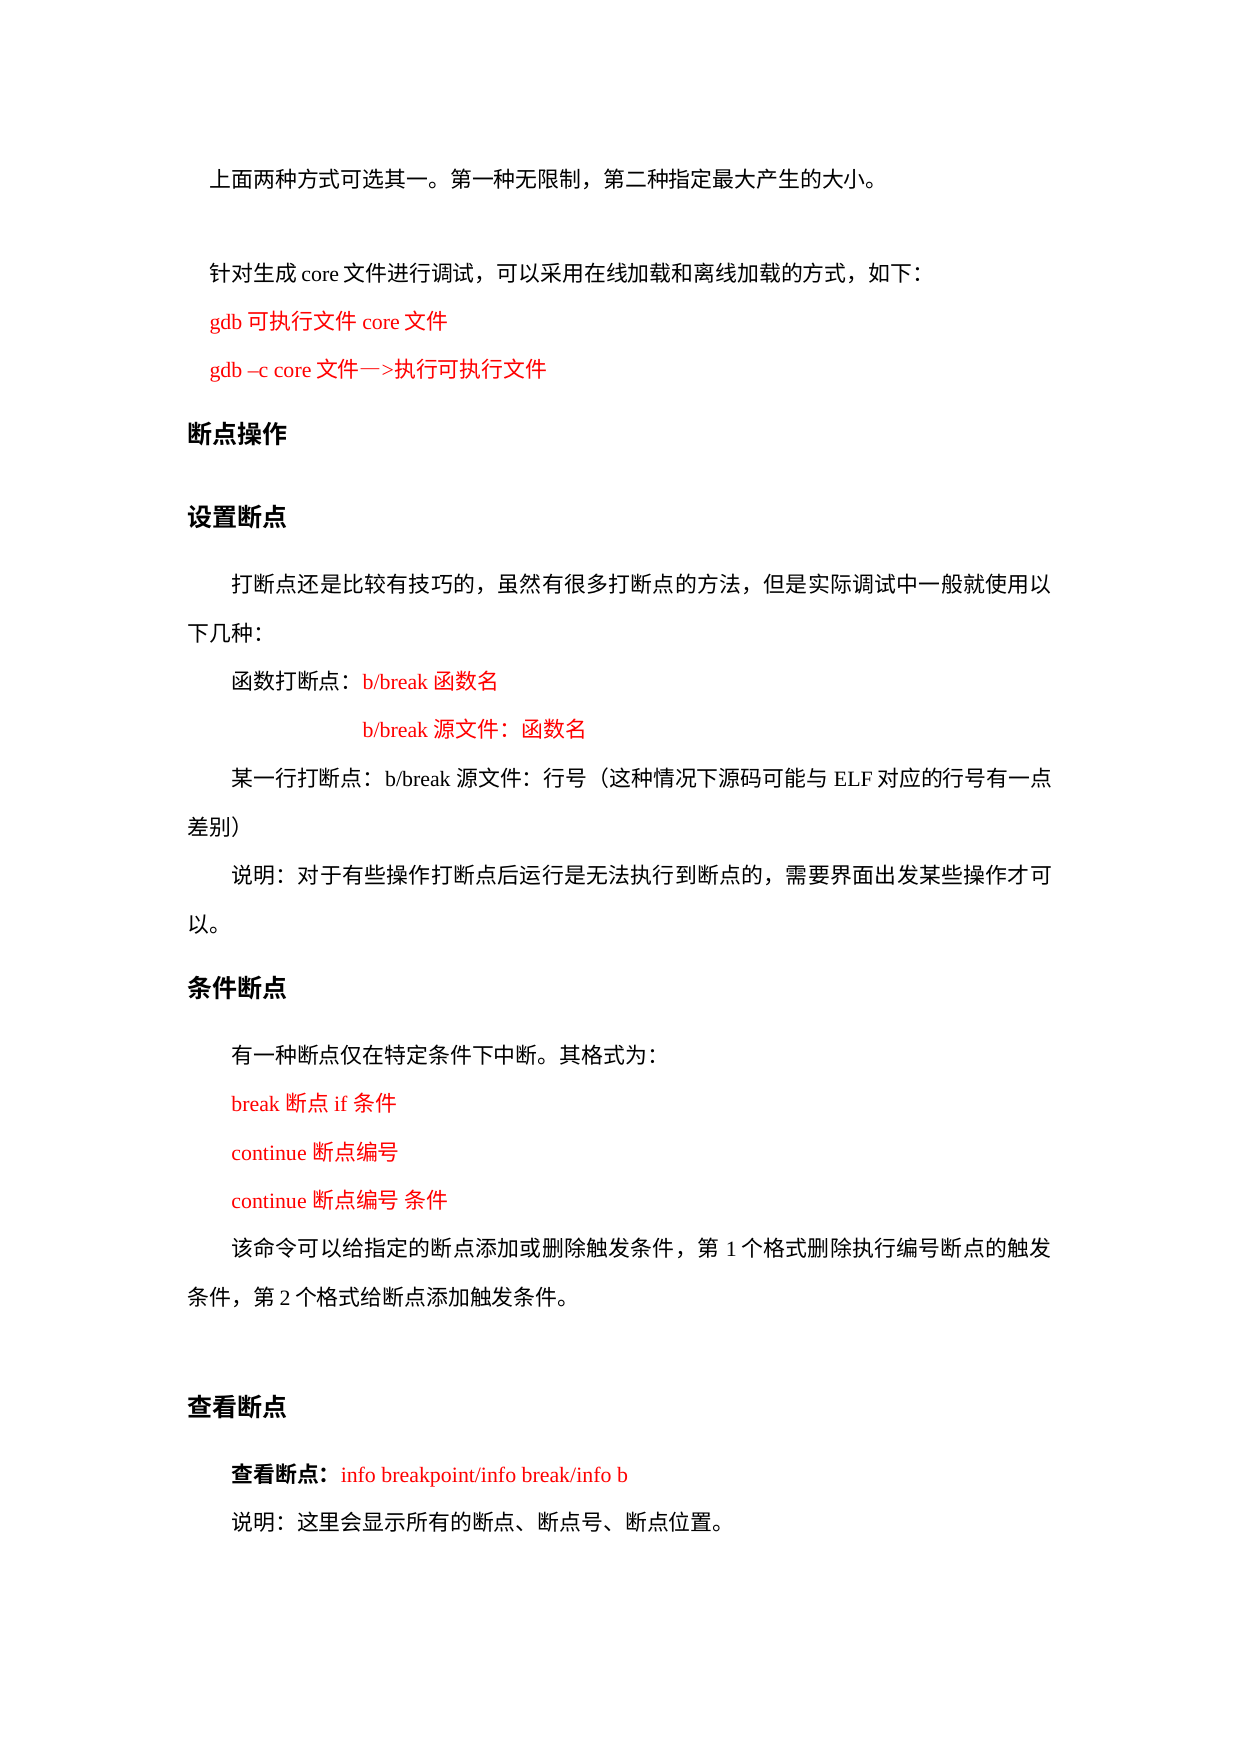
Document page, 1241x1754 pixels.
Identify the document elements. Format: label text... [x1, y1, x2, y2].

text 针对生成core文件进行调试，可以采用在线加载和离线加载的方式，如下： [187, 255, 1053, 288]
text 打断点还是比较有技巧的，虽然有很多打断点的方法，但是实际调试中一般就使用以下几种： [187, 567, 1053, 648]
subtitle 条件断点 [187, 954, 1053, 1019]
text 说明：对于有些操作打断点后运行是无法执行到断点的，需要界面出发某些操作才可以。 [187, 857, 1053, 939]
text break 断点 if 条件 [187, 1086, 1053, 1118]
text 上面两种方式可选其一。第一种无限制，第二种指定最大产生的大小。 [209, 162, 1053, 194]
text b/break 源文件：函数名 [187, 712, 1053, 744]
subtitle 设置断点 [187, 483, 1053, 548]
text 查看断点：info breakpoint/info break/info b [187, 1456, 1053, 1489]
text 该命令可以给指定的断点添加或删除触发条件，第1个格式删除执行编号断点的触发条件，第2个格式给断点添加触发条件。 [187, 1231, 1053, 1312]
text gdb –c core文件—>执行可执行文件 [187, 352, 1053, 384]
text 某一行打断点：b/break 源文件：行号（这种情况下源码可能与ELF对应的行号有一点差别） [187, 760, 1053, 842]
text 说明：这里会显示所有的断点、断点号、断点位置。 [187, 1505, 1053, 1537]
text gdb 可执行文件 core文件 [187, 304, 1053, 336]
text 有一种断点仅在特定条件下中断。其格式为： [187, 1038, 1053, 1070]
text continue 断点编号 [187, 1134, 1053, 1167]
text continue 断点编号 条件 [187, 1183, 1053, 1215]
text 函数打断点：b/break 函数名 [187, 664, 1053, 696]
subtitle 断点操作 [187, 400, 1053, 465]
subtitle 查看断点 [187, 1373, 1053, 1438]
